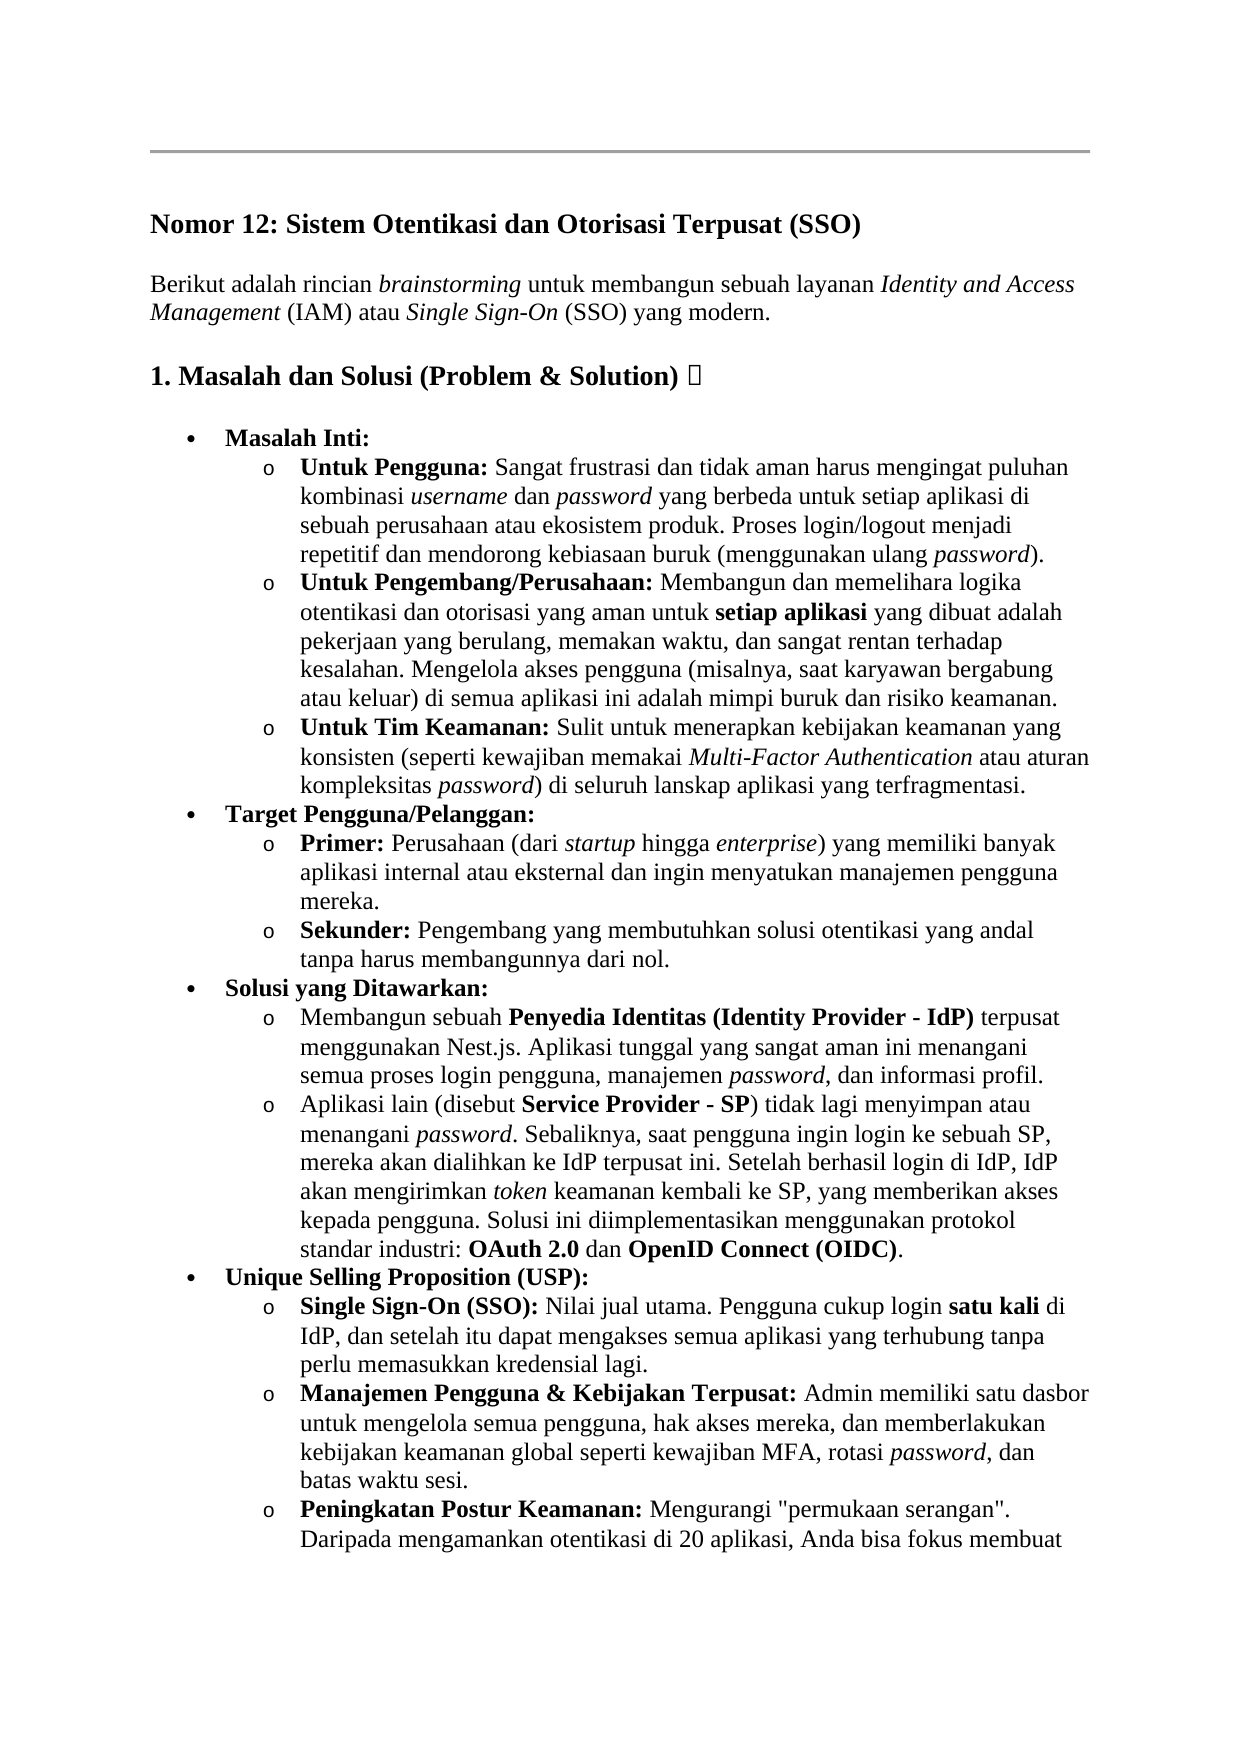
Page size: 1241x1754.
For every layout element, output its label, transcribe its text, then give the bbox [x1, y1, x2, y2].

list Untuk Tim Keamanan: Sulit untuk menerapkan kebijakan keamanan yang konsisten (seperti kewajiban memakai Multi-Factor Authentication atau aturan kompleksitas password) di seluruh lanskap aplikasi yang terfragmentasi. [262, 712, 1090, 799]
text 1. Masalah dan Solusi (Problem & Solution) 🎯 [150, 355, 1090, 394]
list Sekunder: Pengembang yang membutuhkan solusi otentikasi yang andal tanpa harus membangunnya dari nol. [262, 915, 1090, 973]
list Target Pengguna/Pelanggan: [187, 799, 1090, 828]
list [262, 1494, 1090, 1552]
list Manajemen Pengguna & Kebijakan Terpusat: Admin memiliki satu dasbor untuk mengelola semua pengguna, hak akses mereka, dan memberlakukan kebijakan keamanan global seperti kewajiban MFA, rotasi password, dan batas waktu sesi. [262, 1378, 1090, 1494]
text Berikut adalah rincian brainstorming untuk membangun sebuah layanan Identity and Access Management (IAM) atau Single Sign-On (SSO) yang modern. [150, 269, 1090, 326]
list Membangun sebuah Penyedia Identitas (Identity Provider - IdP) terpusat menggunakan Nest.js. Aplikasi tunggal yang sangat aman ini menangani semua proses login pengguna, manajemen password, dan informasi profil. [262, 1002, 1090, 1089]
text Nomor 12: Sistem Otentikasi dan Otorisasi Terpusat (SSO) [150, 207, 1090, 239]
list Untuk Pengembang/Perusahaan: Membangun dan memelihara logika otentikasi dan otorisasi yang aman untuk setiap aplikasi yang dibuat adalah pekerjaan yang berulang, memakan waktu, dan sangat rentan terhadap kesalahan. Mengelola akses pengguna (misalnya, saat karyawan bergabung atau keluar) di semua aplikasi ini adalah mimpi buruk dan risiko keamanan. [262, 567, 1090, 712]
list Masalah Inti: [187, 423, 1090, 452]
list Untuk Pengguna: Sangat frustrasi dan tidak aman harus mengingat puluhan kombinasi username dan password yang berbeda untuk setiap aplikasi di sebuah perusahaan atau ekosistem produk. Proses login/logout menjadi repetitif dan mendorong kebiasaan buruk (menggunakan ulang password). [262, 452, 1090, 567]
list Solusi yang Ditawarkan: [187, 973, 1090, 1002]
list Single Sign-On (SSO): Nilai jual utama. Pengguna cukup login satu kali di IdP, dan setelah itu dapat mengakses semua aplikasi yang terhubung tanpa perlu memasukkan kredensial lagi. [262, 1291, 1090, 1378]
list Primer: Perusahaan (dari startup hingga enterprise) yang memiliki banyak aplikasi internal atau eksternal dan ingin menyatukan manajemen pengguna mereka. [262, 828, 1090, 915]
list Aplikasi lain (disebut Service Provider - SP) tidak lagi menyimpan atau menangani password. Sebaliknya, saat pengguna ingin login ke sebuah SP, mereka akan dialihkan ke IdP terpusat ini. Setelah berhasil login di IdP, IdP akan mengirimkan token keamanan kembali ke SP, yang memberikan akses kepada pengguna. Solusi ini diimplementasikan menggunakan protokol standar industri: OAuth 2.0 dan OpenID Connect (OIDC). [262, 1089, 1090, 1262]
list Unique Selling Proposition (USP): [187, 1262, 1090, 1291]
